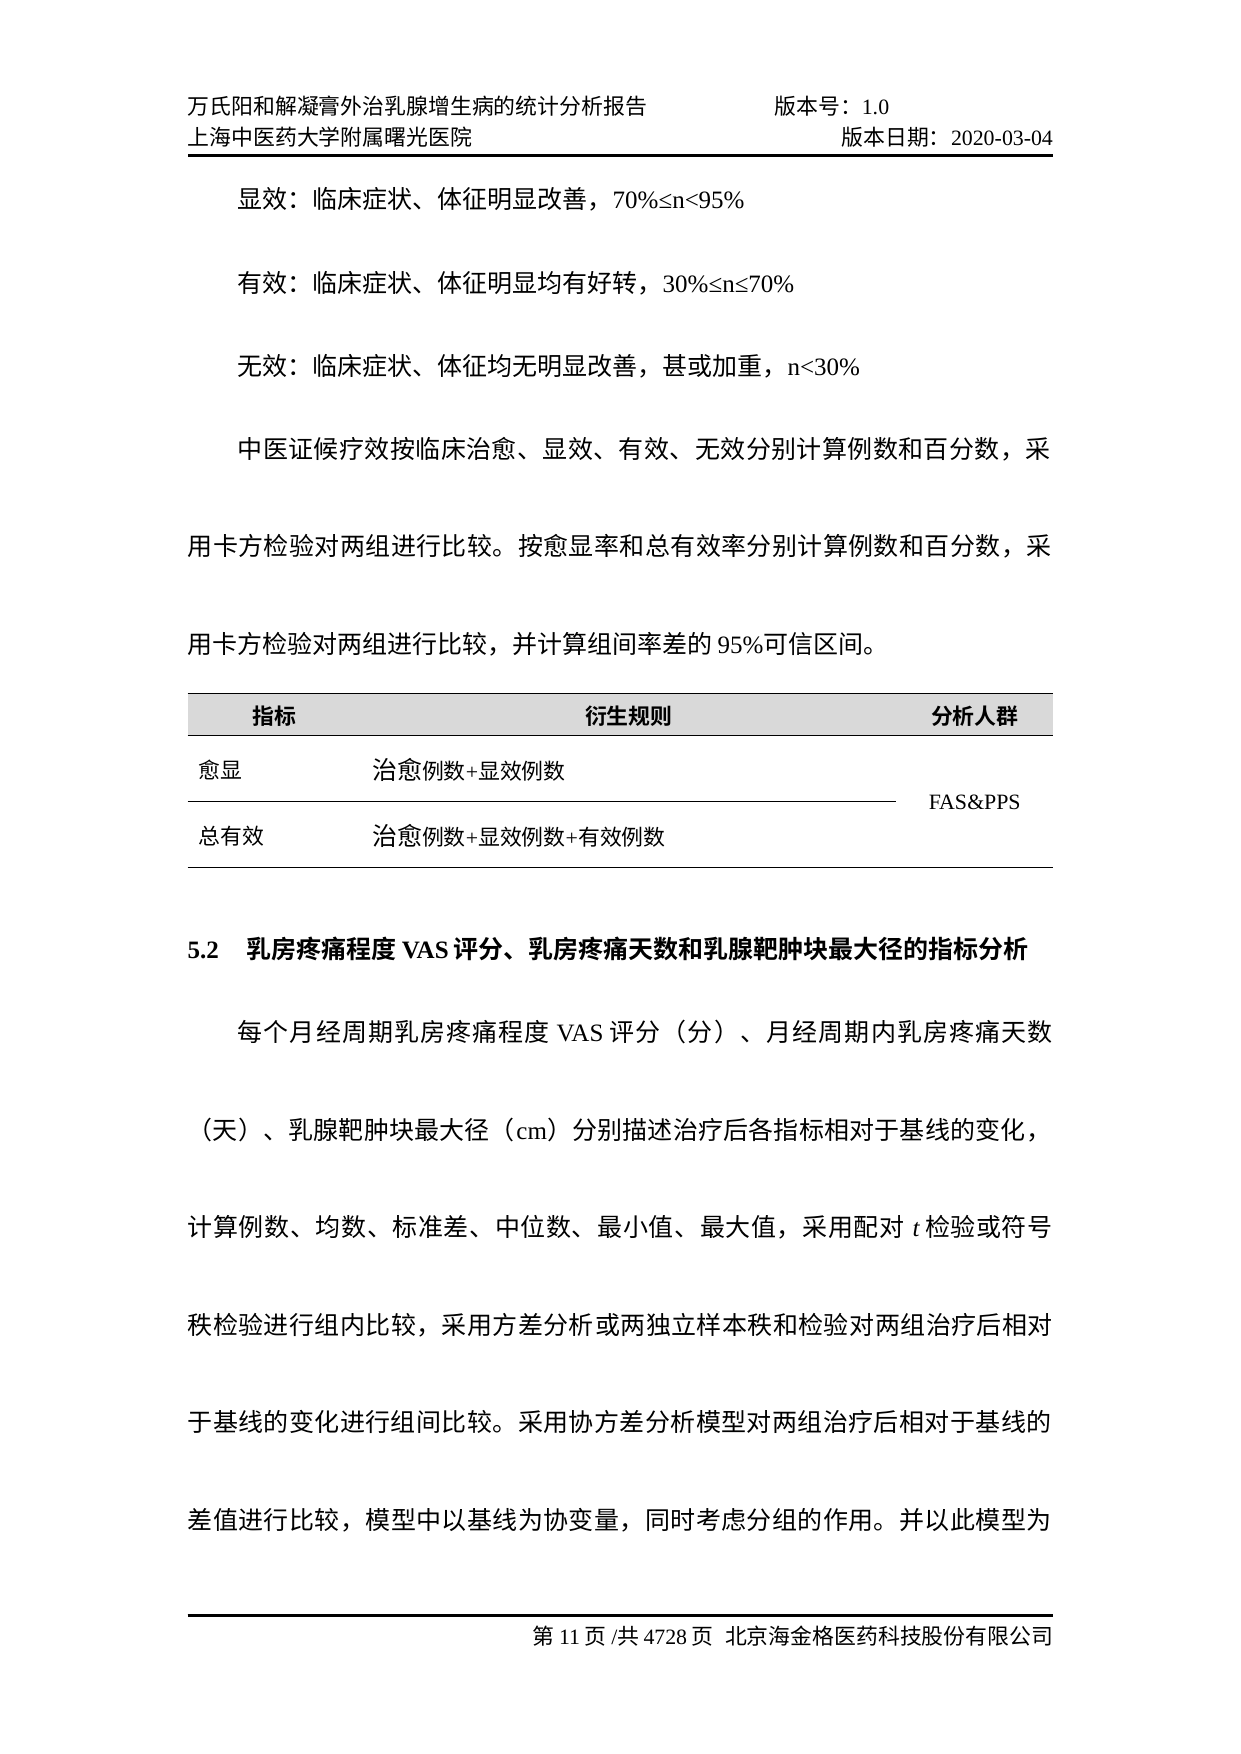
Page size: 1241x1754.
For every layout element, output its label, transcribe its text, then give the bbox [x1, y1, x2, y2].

text 中医证候疗效按临床治愈、显效、有效、无效分别计算例数和百分数，采用卡方检验对两组进行比较。按愈显率和总有效率分别计算例数和百分数，采用卡方检验对两组进行比较，并计算组间率差的95%可信区间。 [187, 415, 1053, 675]
table_header 衍生规则 [361, 694, 896, 735]
table_cell 总有效 [188, 802, 361, 867]
table_cell 愈显 [188, 736, 361, 801]
table_header 分析人群 [896, 694, 1053, 735]
table_header 指标 [188, 694, 361, 735]
list 乳房疼痛程度VAS评分、乳房疼痛天数和乳腺靶肿块最大径的指标分析 [187, 915, 1053, 980]
table_cell 治愈例数+显效例数+有效例数 [361, 802, 896, 867]
table_cell FAS&PPS [896, 736, 1053, 867]
text 有效：临床症状、体征明显均有好转，30%≤n≤70% [187, 249, 1053, 314]
text 无效：临床症状、体征均无明显改善，甚或加重，n<30% [187, 332, 1053, 397]
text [187, 998, 1053, 1551]
table_cell 治愈例数+显效例数 [361, 736, 896, 801]
text 显效：临床症状、体征明显改善，70%≤n<95% [187, 166, 1053, 231]
